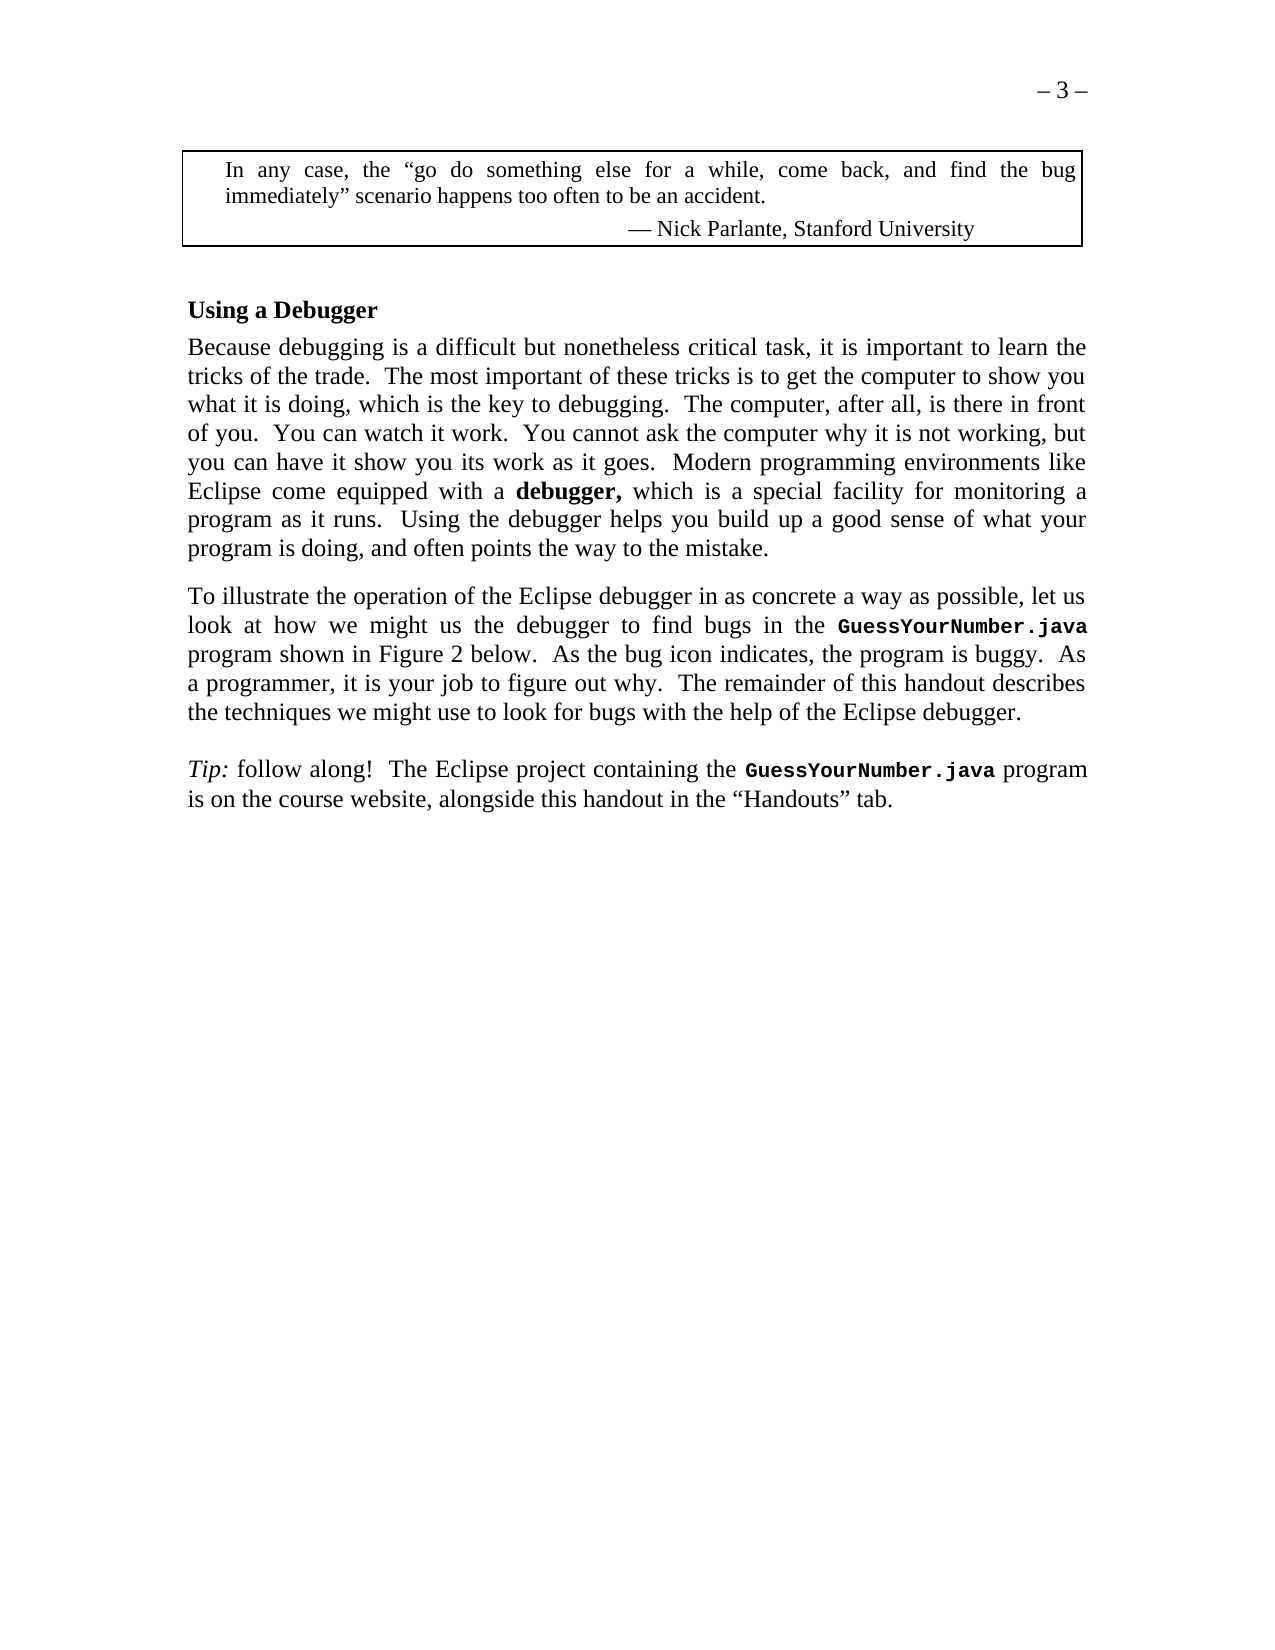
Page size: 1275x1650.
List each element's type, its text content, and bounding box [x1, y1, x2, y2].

text Because debugging is a difficult but nonetheless critical task, it is important to learn the tricks of the trade. The most important of these tricks is to get the computer to show you what it is doing, which is the key to debugging. The computer, after all, is there in front of you. You can watch it work. You cannot ask the computer why it is not working, but you can have it show you its work as it goes. Modern programming environments like Eclipse come equipped with a debugger, which is a special facility for monitoring a program as it runs. Using the debugger helps you build up a good sense of what your program is doing, and often points the way to the mistake. [187, 332, 1087, 562]
text Tip: follow along! The Eclipse project containing the GuessYourNumber.java program is on the course website, alongside this handout in the “Handouts” tab. [187, 754, 1087, 813]
text To illustrate the operation of the Eclipse debugger in as concrete a way as possible, let us look at how we might us the debugger to find bugs in the GuessYourNumber.java program shown in Figure 2 below. As the bug icon indicates, the program is buggy. As a programmer, it is your job to figure out why. The remainder of this handout describes the techniques we might use to look for bugs with the help of the Eclipse debugger. [187, 581, 1087, 726]
text — Nick Parlante, Stanford University [183, 209, 1081, 245]
subtitle Using a Debugger [187, 295, 1087, 324]
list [183, 152, 1081, 208]
